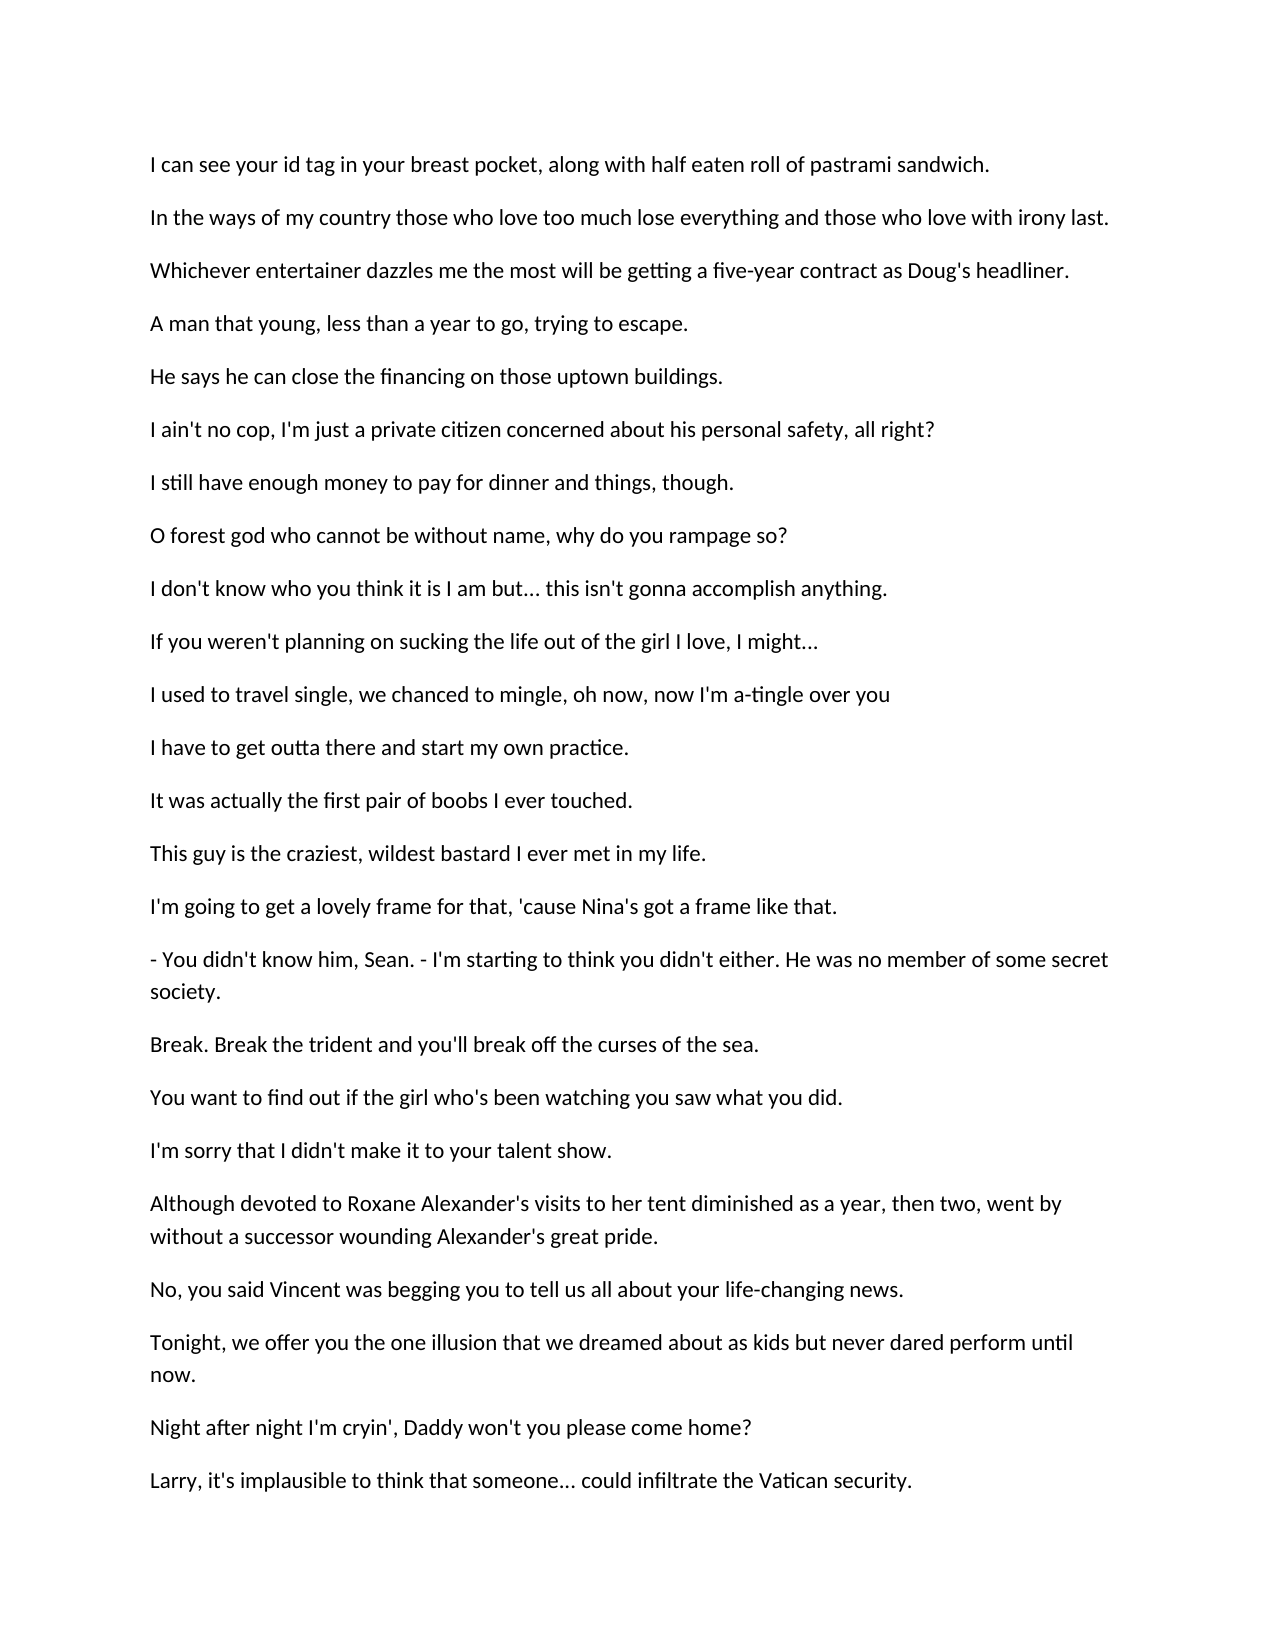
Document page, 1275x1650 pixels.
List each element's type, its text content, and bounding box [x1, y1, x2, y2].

text Although devoted to Roxane Alexander's visits to her tent diminished as a year, then two, went by without a successor wounding Alexander's great pride. [150, 1189, 1125, 1250]
text I'm going to get a lovely frame for that, 'cause Nina's got a frame like that. [150, 892, 1125, 920]
text Night after night I'm cryin', Daddy won't you please come home? [150, 1413, 1125, 1441]
text Whichever entertainer dazzles me the most will be getting a five-year contract as Doug's headliner. [150, 256, 1125, 284]
text In the ways of my country those who love too much lose everything and those who love with irony last. [150, 203, 1125, 231]
text Break. Break the trident and you'll break off the curses of the sea. [150, 1031, 1125, 1058]
text If you weren't planning on sucking the life out of the girl I love, I might... [150, 627, 1125, 655]
text - You didn't know him, Sean. - I'm starting to think you didn't either. He was no member of some secret society. [150, 945, 1125, 1006]
text Tonight, we offer you the one illusion that we dreamed about as kids but never dared perform until now. [150, 1328, 1125, 1388]
text I still have enough money to pay for dinner and things, though. [150, 468, 1125, 496]
text I'm sorry that I didn't make it to your talent show. [150, 1137, 1125, 1164]
text No, you said Vincent was begging you to tell us all about your life-changing news. [150, 1275, 1125, 1303]
text You want to find out if the girl who's been watching you saw what you did. [150, 1083, 1125, 1112]
text I don't know who you think it is I am but... this isn't gonna accomplish anything. [150, 574, 1125, 602]
text I have to get outta there and start my own practice. [150, 733, 1125, 761]
text I used to travel single, we chanced to mingle, oh now, now I'm a-tingle over you [150, 680, 1125, 708]
text I ain't no cop, I'm just a private citizen concerned about his personal safety, all right? [150, 415, 1125, 443]
text O forest god who cannot be without name, why do you rampage so? [150, 521, 1125, 549]
text It was actually the first pair of boobs I ever touched. [150, 786, 1125, 814]
text He says he can close the financing on those uptown buildings. [150, 362, 1125, 390]
text This guy is the craziest, wildest bastard I ever met in my life. [150, 839, 1125, 867]
text Larry, it's implausible to think that someone... could infiltrate the Vatican security. [150, 1466, 1125, 1494]
text I can see your id tag in your breast pocket, along with half eaten roll of pastrami sandwich. [150, 150, 1125, 178]
text A man that young, less than a year to go, trying to escape. [150, 309, 1125, 337]
